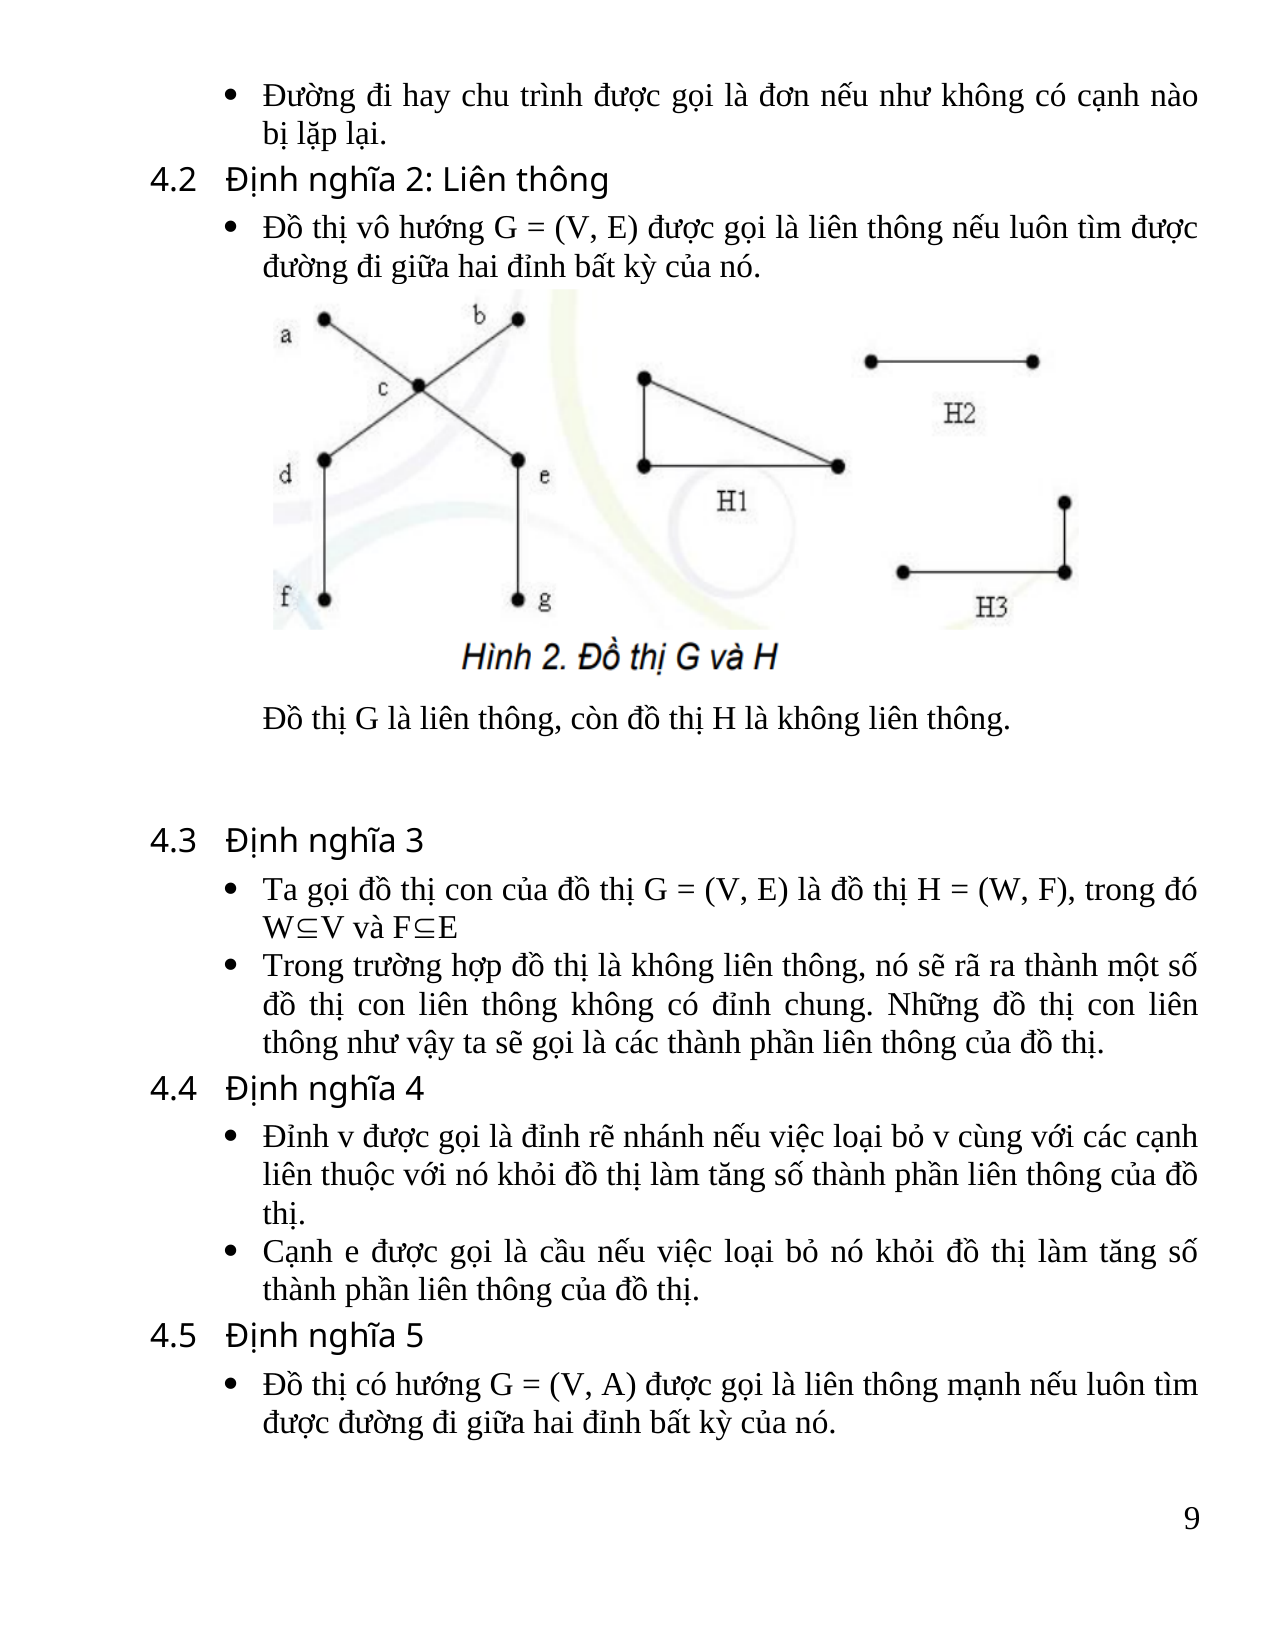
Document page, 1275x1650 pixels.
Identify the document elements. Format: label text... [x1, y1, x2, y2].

subtitle Định nghĩa 5 [150, 1312, 1200, 1357]
subtitle Định nghĩa 2: Liên thông [150, 156, 1200, 201]
list Đỉnh v được gọi là đỉnh rẽ nhánh nếu việc loại bỏ v cùng với các cạnh liên thuộc với nó khỏi đồ thị làm tăng số thành phần liên thông của đồ thị. [225, 1116, 1200, 1231]
list Đồ thị vô hướng G = (V, E) được gọi là liên thông nếu luôn tìm được đường đi giữa hai đỉnh bất kỳ của nó. [225, 207, 1200, 284]
picture [262, 284, 1094, 698]
list Cạnh e được gọi là cầu nếu việc loại bỏ nó khỏi đồ thị làm tăng số thành phần liên thông của đồ thị. [225, 1231, 1200, 1308]
list Đồ thị G là liên thông, còn đồ thị H là không liên thông. [262, 698, 1200, 736]
list Đồ thị có hướng G = (V, A) được gọi là liên thông mạnh nếu luôn tìm được đường đi giữa hai đỉnh bất kỳ của nó. [225, 1364, 1200, 1440]
subtitle Định nghĩa 3 [150, 817, 1200, 862]
list Trong trường hợp đồ thị là không liên thông, nó sẽ rã ra thành một số đồ thị con liên thông không có đỉnh chung. Những đồ thị con liên thông như vậy ta sẽ gọi là các thành phần liên thông của đồ thị. [225, 945, 1200, 1060]
subtitle Định nghĩa 4 [150, 1064, 1200, 1110]
list Ta gọi đồ thị con của đồ thị G = (V, E) là đồ thị H = (W, F), trong đó WV và FE [225, 869, 1200, 945]
list Đường đi hay chu trình được gọi là đơn nếu như không có cạnh nào bị lặp lại. [225, 75, 1200, 152]
